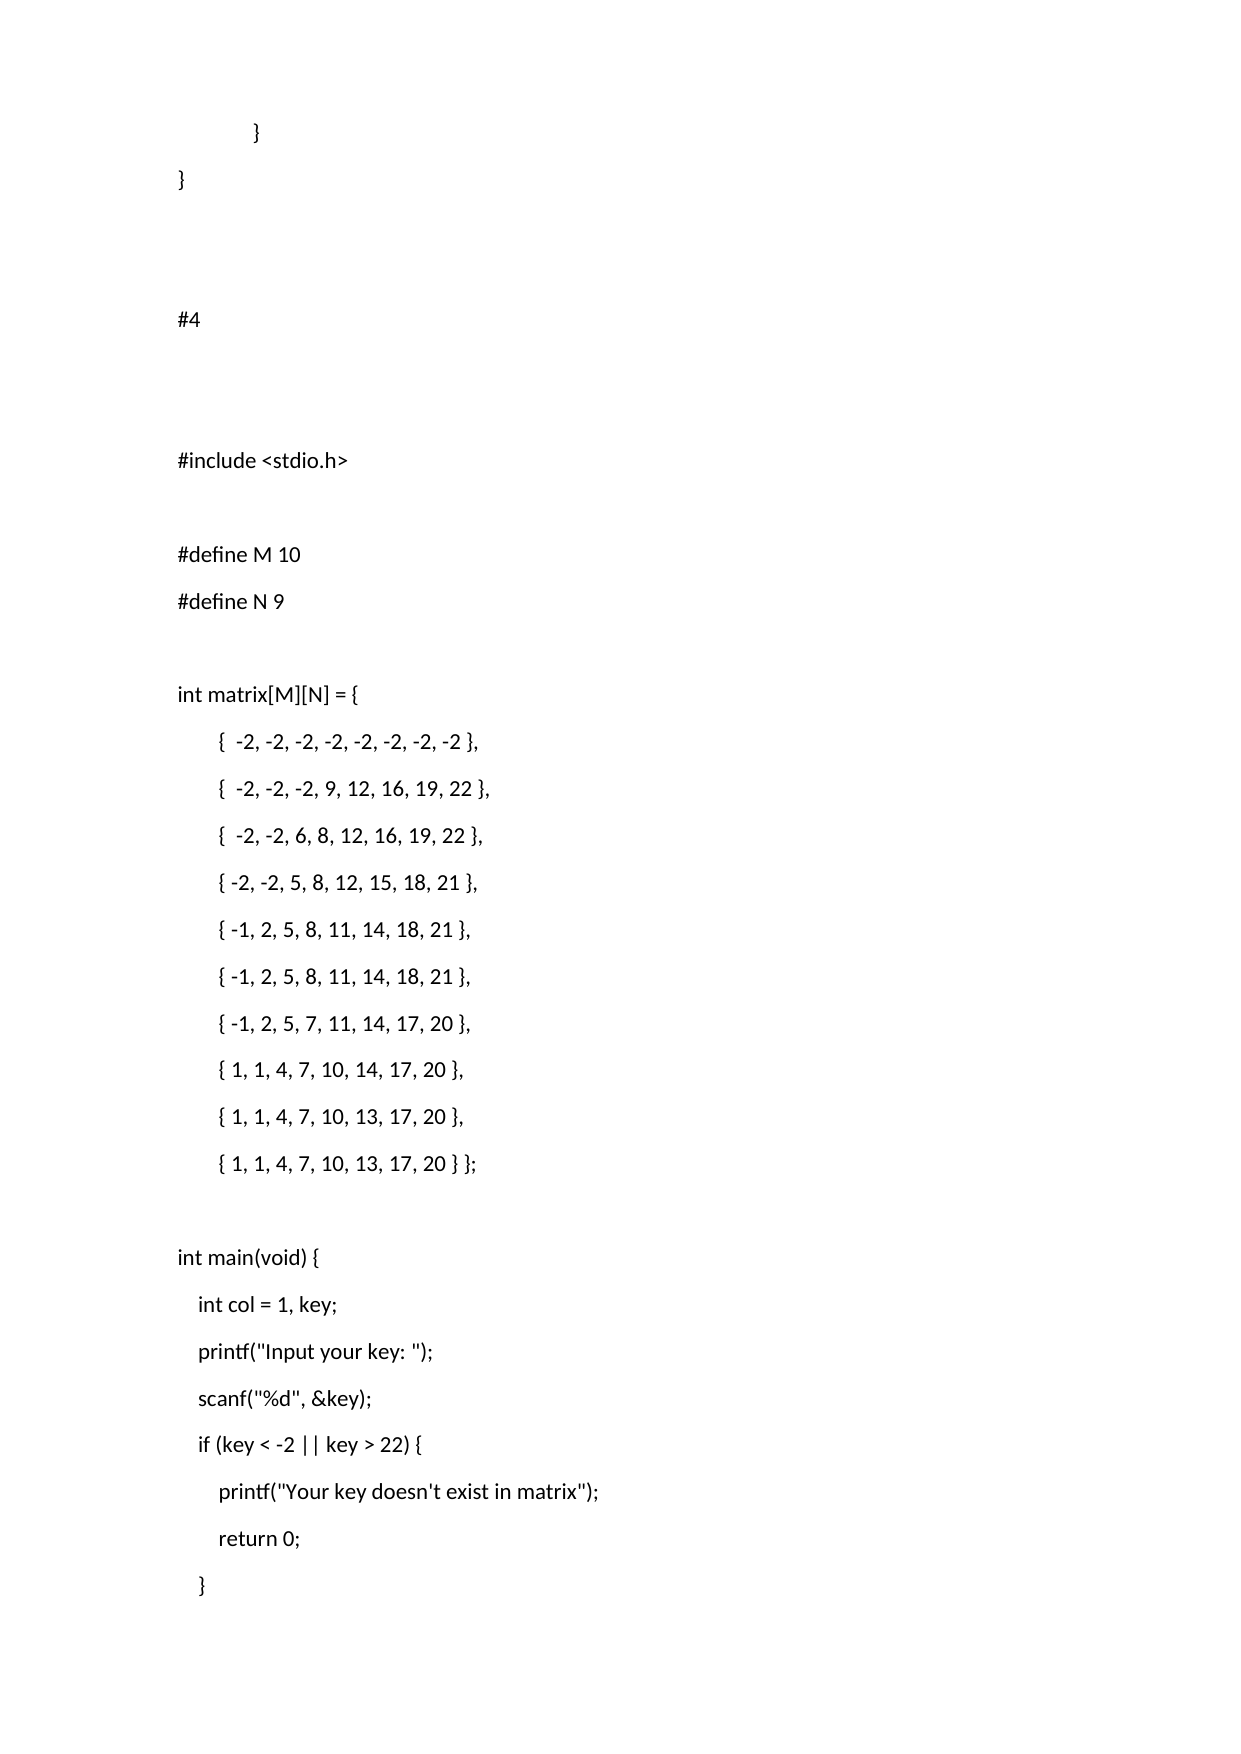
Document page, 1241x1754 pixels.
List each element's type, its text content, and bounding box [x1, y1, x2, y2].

text int col = 1, key; [177, 1290, 1152, 1318]
text printf("Your key doesn't exist in matrix"); [177, 1477, 1152, 1506]
text if (key < -2 || key > 22) { [177, 1431, 1152, 1459]
text int main(void) { [177, 1243, 1152, 1271]
text { 1, 1, 4, 7, 10, 13, 17, 20 }, [177, 1102, 1152, 1131]
text #4 [177, 306, 1152, 334]
text scanf("%d", &key); [177, 1384, 1152, 1412]
text { -1, 2, 5, 8, 11, 14, 18, 21 }, [177, 962, 1152, 990]
text { 1, 1, 4, 7, 10, 14, 17, 20 }, [177, 1056, 1152, 1084]
text } [177, 118, 1152, 146]
text { -1, 2, 5, 8, 11, 14, 18, 21 }, [177, 915, 1152, 943]
text #define N 9 [177, 587, 1152, 615]
text } [177, 165, 1152, 193]
text int matrix[M][N] = { [177, 681, 1152, 709]
text return 0; [177, 1524, 1152, 1552]
text { -2, -2, 6, 8, 12, 16, 19, 22 }, [177, 821, 1152, 849]
text printf("Input your key: "); [177, 1337, 1152, 1365]
text #include <stdio.h> [177, 446, 1152, 474]
text #define M 10 [177, 540, 1152, 568]
text { -1, 2, 5, 7, 11, 14, 17, 20 }, [177, 1009, 1152, 1037]
text } [177, 1571, 1152, 1599]
text { -2, -2, -2, -2, -2, -2, -2, -2 }, [177, 727, 1152, 756]
text { -2, -2, -2, 9, 12, 16, 19, 22 }, [177, 774, 1152, 802]
text { 1, 1, 4, 7, 10, 13, 17, 20 } }; [177, 1149, 1152, 1177]
text { -2, -2, 5, 8, 12, 15, 18, 21 }, [177, 868, 1152, 896]
